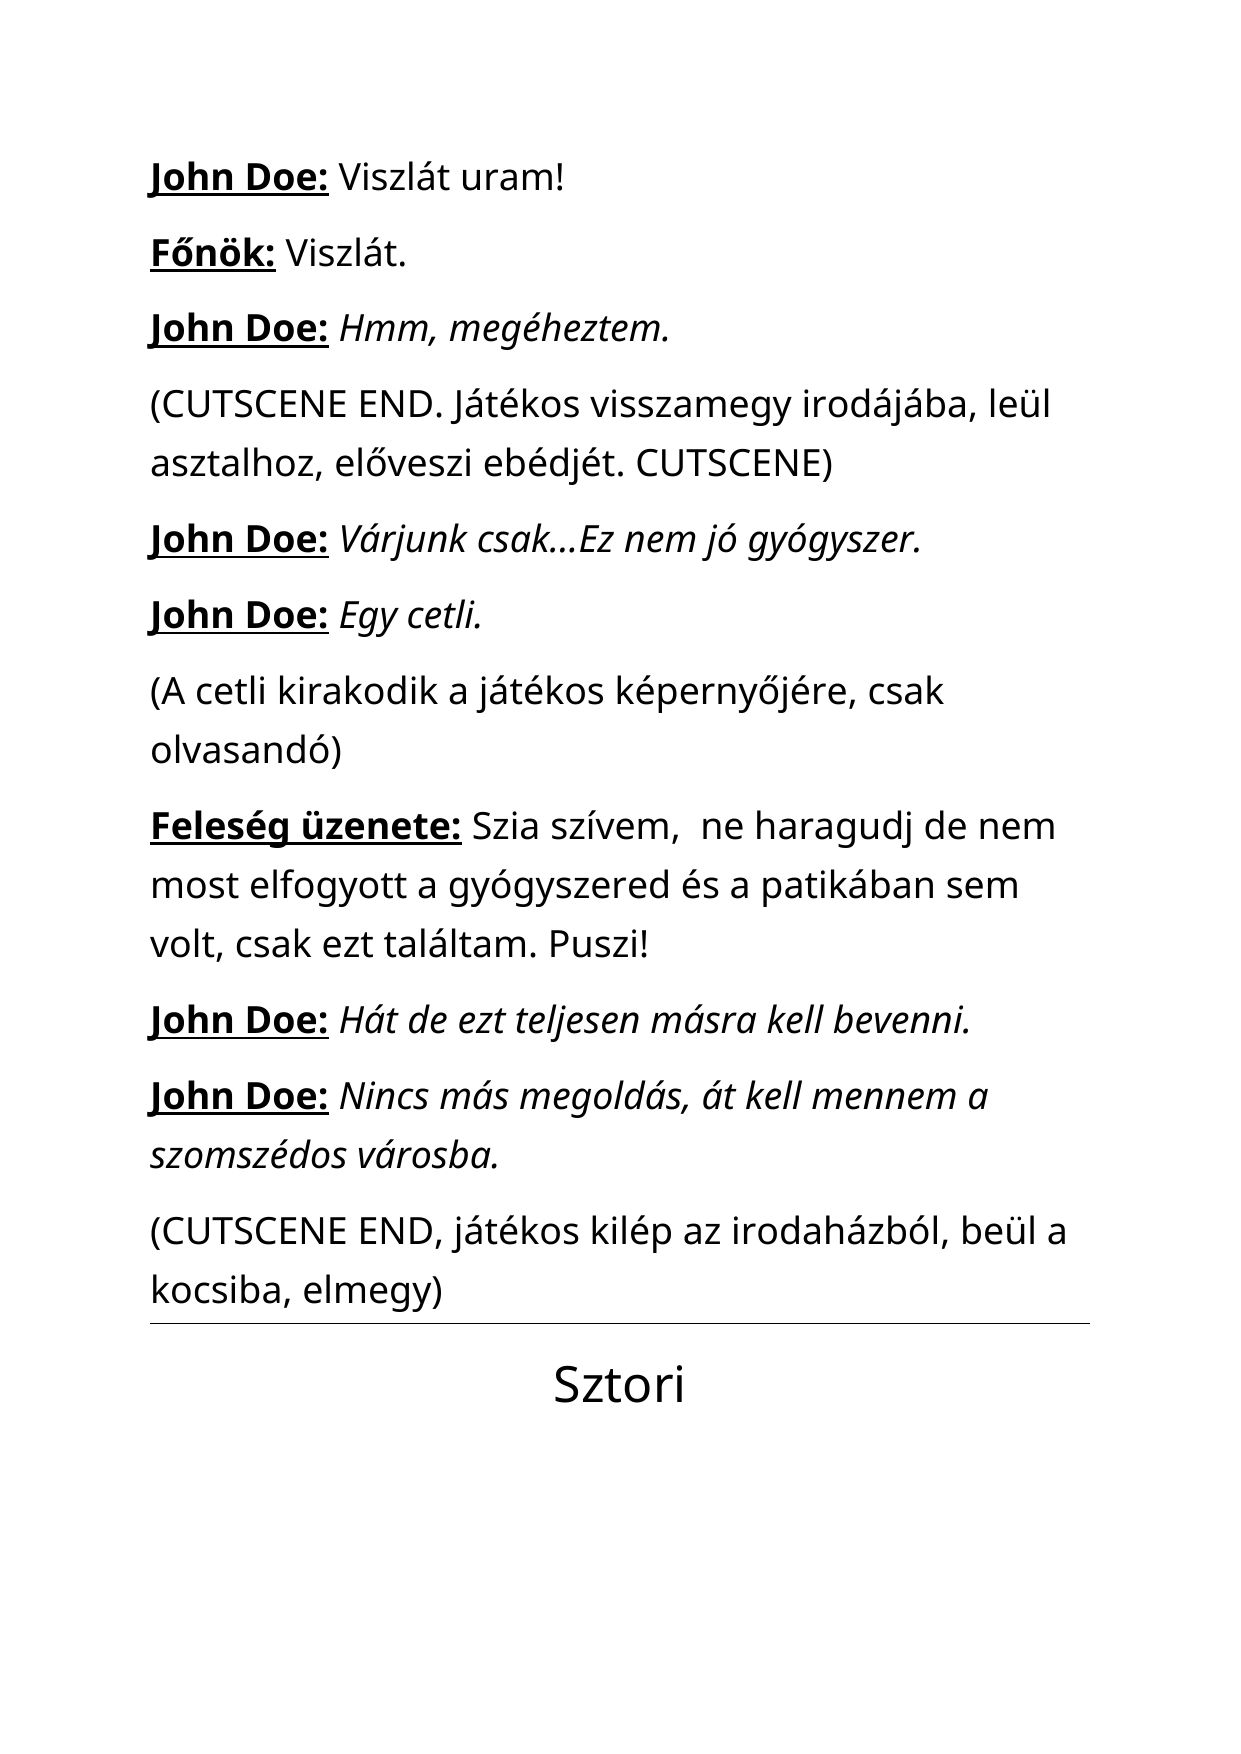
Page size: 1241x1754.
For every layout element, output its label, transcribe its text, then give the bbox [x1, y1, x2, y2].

text Feleség üzenete: Szia szívem, ne haragudj de nem most elfogyott a gyógyszered és a patikában sem volt, csak ezt találtam. Puszi! [150, 799, 1090, 968]
text John Doe: Egy cetli. [150, 588, 1090, 639]
text Sztori [150, 1348, 1090, 1417]
text John Doe: Hmm, megéheztem. [150, 302, 1090, 353]
text (A cetli kirakodik a játékos képernyőjére, csak olvasandó) [150, 664, 1090, 774]
text John Doe: Viszlát uram! [150, 150, 1090, 201]
text (CUTSCENE END. Játékos visszamegy irodájába, leül asztalhoz, előveszi ebédjét. CUTSCENE) [150, 377, 1090, 488]
text John Doe: Várjunk csak...Ez nem jó gyógyszer. [150, 512, 1090, 563]
text Főnök: Viszlát. [150, 226, 1090, 277]
text John Doe: Hát de ezt teljesen másra kell bevenni. [150, 993, 1090, 1044]
text (CUTSCENE END, játékos kilép az irodaházból, beül a kocsiba, elmegy) [150, 1204, 1090, 1323]
text John Doe: Nincs más megoldás, át kell mennem a szomszédos városba. [150, 1069, 1090, 1179]
